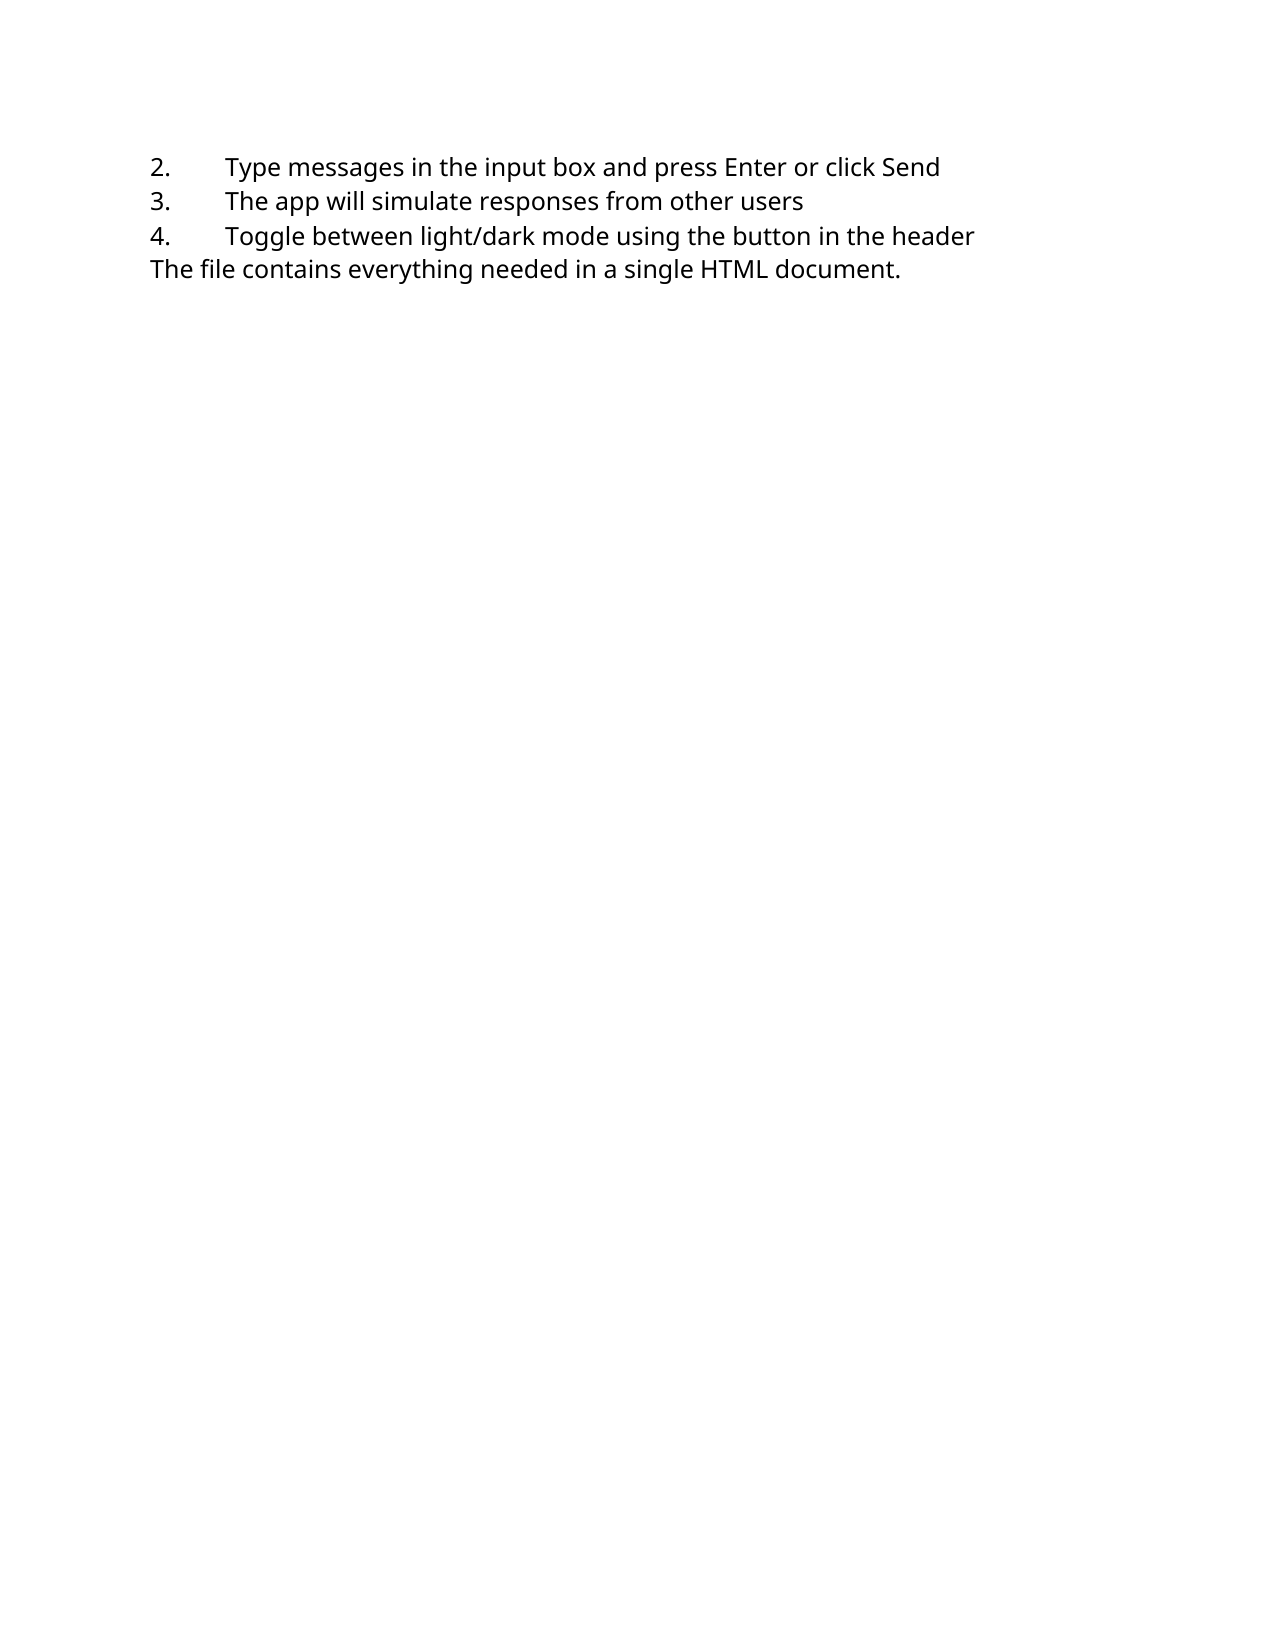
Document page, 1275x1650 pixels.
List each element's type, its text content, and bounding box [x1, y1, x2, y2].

list The app will simulate responses from other users [150, 184, 1125, 218]
text The file contains everything needed in a single HTML document. [150, 252, 1125, 286]
list Type messages in the input box and press Enter or click Send [150, 150, 1125, 184]
list Toggle between light/dark mode using the button in the header [150, 218, 1125, 252]
